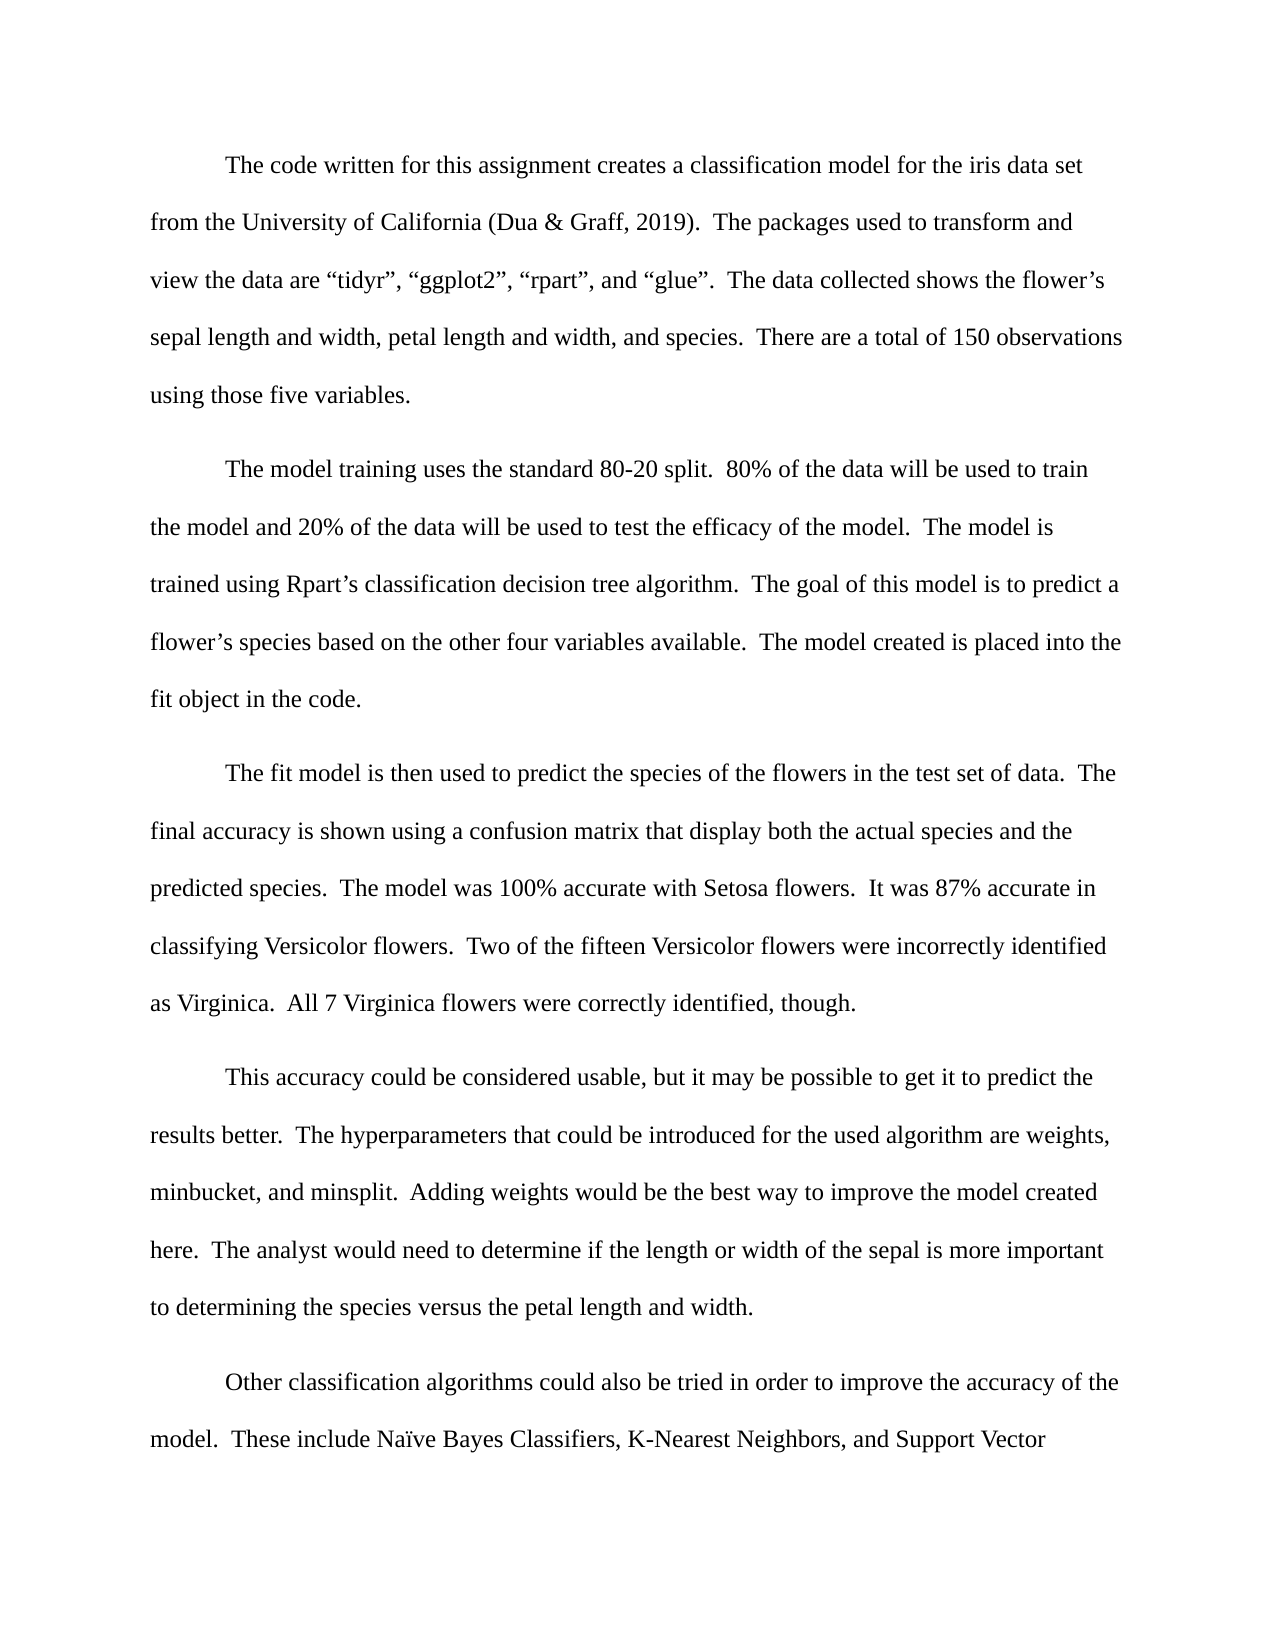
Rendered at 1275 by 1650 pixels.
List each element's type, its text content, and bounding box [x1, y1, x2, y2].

text This accuracy could be considered usable, but it may be possible to get it to predict the results better. The hyperparameters that could be introduced for the used algorithm are weights, minbucket, and minsplit. Adding weights would be the best way to improve the model created here. The analyst would need to determine if the length or width of the sepal is more important to determining the species versus the petal length and width. [150, 1062, 1125, 1321]
text The model training uses the standard 80-20 split. 80% of the data will be used to train the model and 20% of the data will be used to test the efficacy of the model. The model is trained using Rpart’s classification decision tree algorithm. The goal of this model is to predict a flower’s species based on the other four variables available. The model created is placed into the fit object in the code. [150, 454, 1125, 713]
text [150, 1367, 1125, 1453]
text The code written for this assignment creates a classification model for the iris data set from the University of California (Dua & Graff, 2019). The packages used to transform and view the data are “tidyr”, “ggplot2”, “rpart”, and “glue”. The data collected shows the flower’s sepal length and width, petal length and width, and species. There are a total of 150 observations using those five variables. [150, 150, 1125, 409]
text The fit model is then used to predict the species of the flowers in the test set of data. The final accuracy is shown using a confusion matrix that display both the actual species and the predicted species. The model was 100% accurate with Setosa flowers. It was 87% accurate in classifying Versicolor flowers. Two of the fifteen Versicolor flowers were incorrectly identified as Virginica. All 7 Virginica flowers were correctly identified, though. [150, 758, 1125, 1017]
